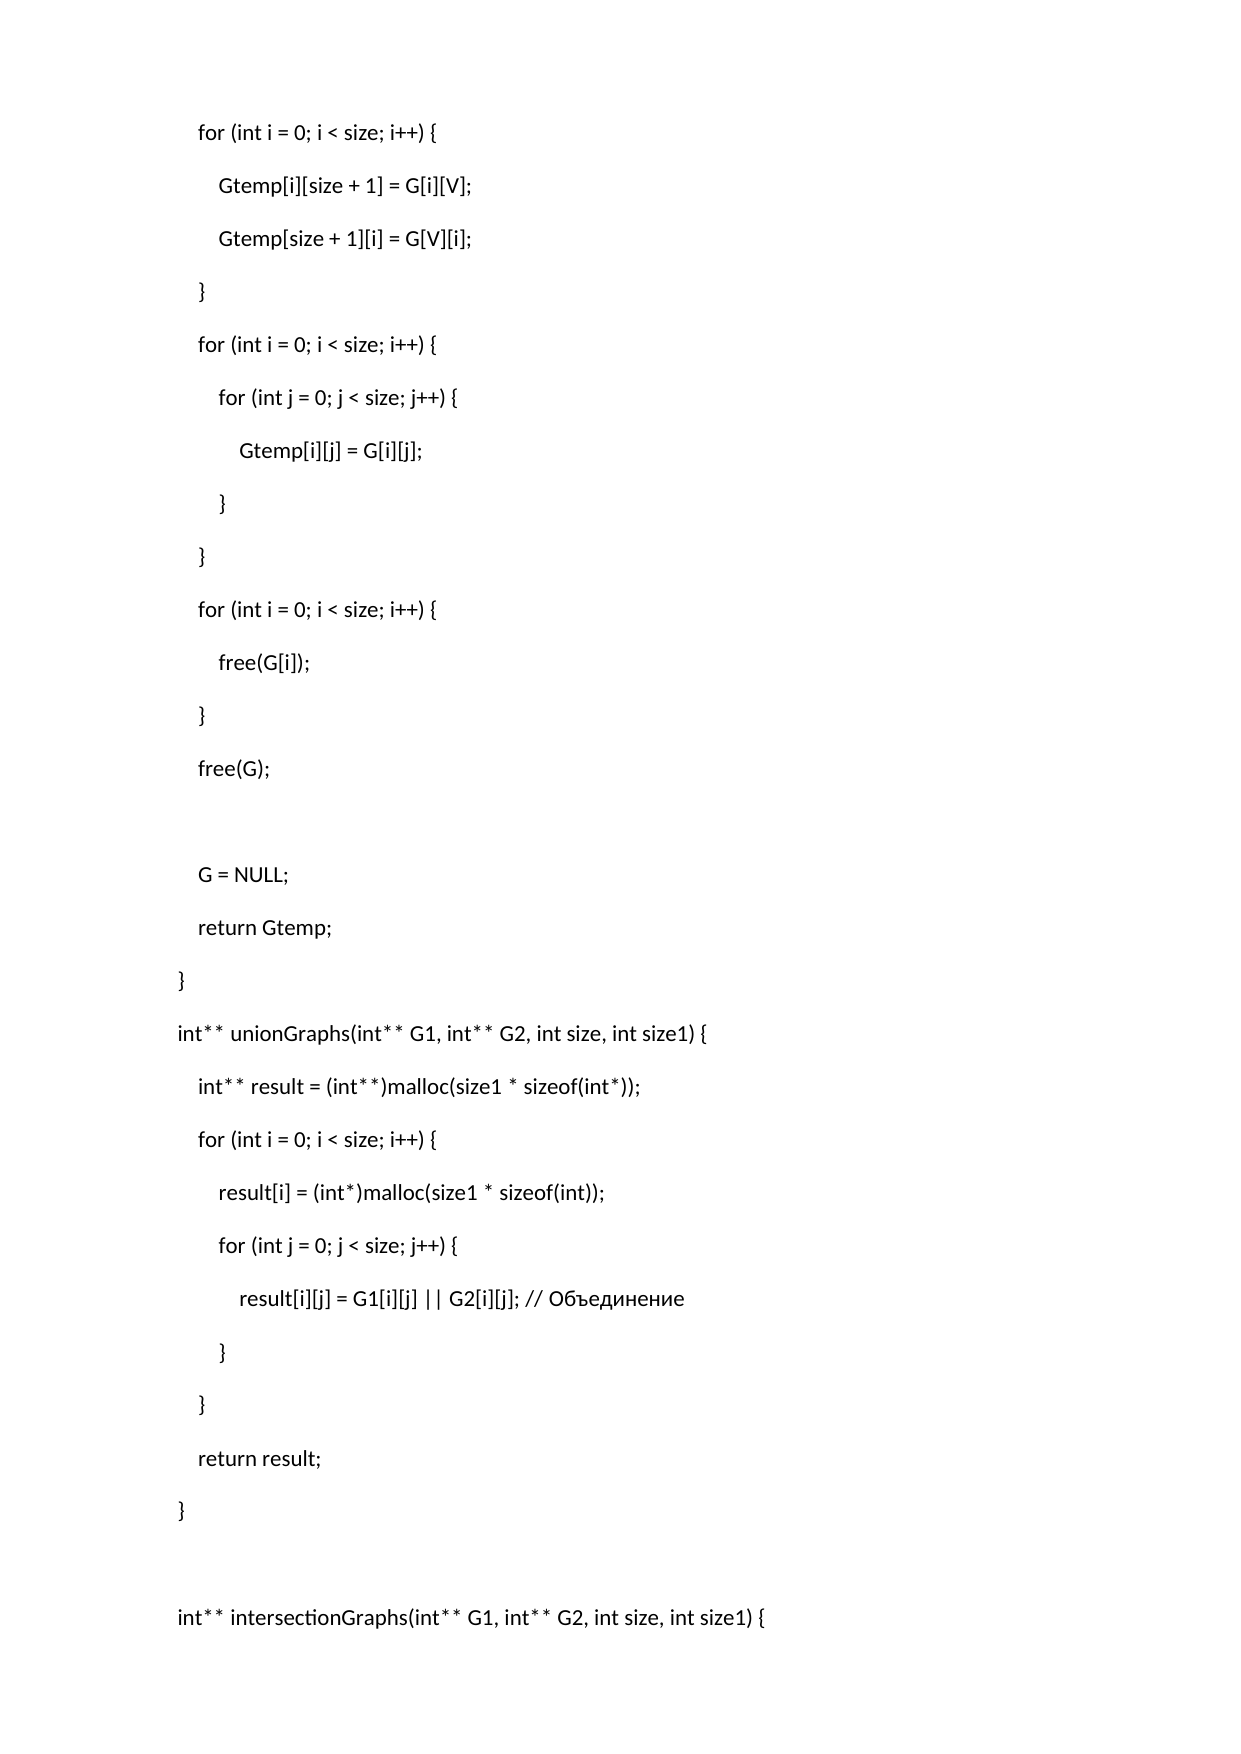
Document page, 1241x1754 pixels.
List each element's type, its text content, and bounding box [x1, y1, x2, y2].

text int** unionGraphs(int** G1, int** G2, int size, int size1) { [177, 1019, 1152, 1047]
text for (int j = 0; j < size; j++) { [177, 1232, 1152, 1259]
text free(G); [177, 754, 1152, 782]
text } [177, 277, 1152, 305]
text } [177, 489, 1152, 517]
text } [177, 966, 1152, 994]
text } [177, 1391, 1152, 1419]
text } [177, 1497, 1152, 1525]
text for (int i = 0; i < size; i++) { [177, 1126, 1152, 1153]
text } [177, 1338, 1152, 1366]
text } [177, 542, 1152, 570]
text result[i] = (int*)malloc(size1 * sizeof(int)); [177, 1178, 1152, 1207]
text result[i][j] = G1[i][j] || G2[i][j]; // Объединение [177, 1284, 1152, 1313]
text return result; [177, 1444, 1152, 1472]
text int** intersectionGraphs(int** G1, int** G2, int size, int size1) { [177, 1603, 1152, 1631]
text free(G[i]); [177, 648, 1152, 676]
text for (int j = 0; j < size; j++) { [177, 383, 1152, 411]
text } [177, 701, 1152, 729]
text for (int i = 0; i < size; i++) { [177, 595, 1152, 623]
text Gtemp[i][j] = G[i][j]; [177, 436, 1152, 464]
text for (int i = 0; i < size; i++) { [177, 118, 1152, 146]
text int** result = (int**)malloc(size1 * sizeof(int*)); [177, 1072, 1152, 1101]
text Gtemp[i][size + 1] = G[i][V]; [177, 171, 1152, 199]
text G = NULL; [177, 860, 1152, 888]
text return Gtemp; [177, 913, 1152, 941]
text for (int i = 0; i < size; i++) { [177, 330, 1152, 358]
text Gtemp[size + 1][i] = G[V][i]; [177, 224, 1152, 252]
